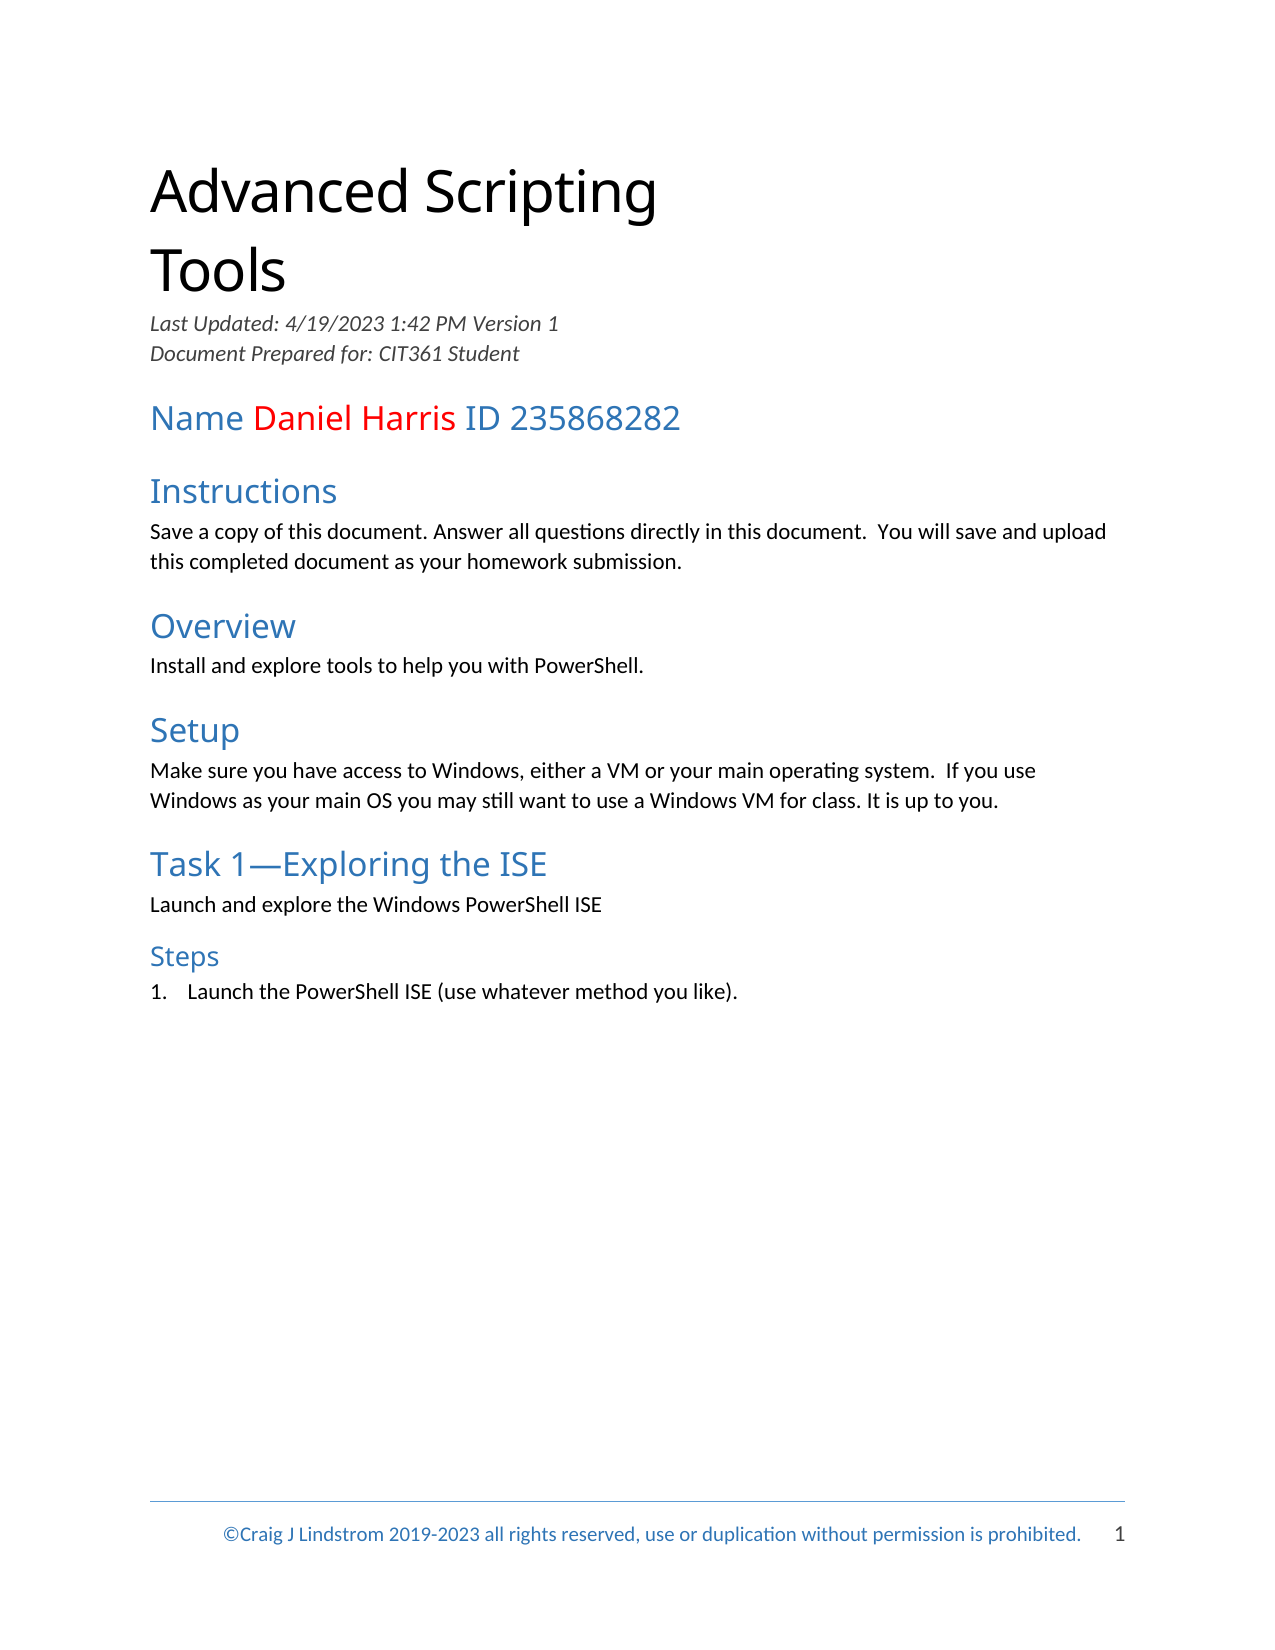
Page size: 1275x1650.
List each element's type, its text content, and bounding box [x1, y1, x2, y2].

subtitle Instructions [150, 468, 1125, 514]
subtitle Steps [150, 937, 1125, 974]
subtitle Task 1—Exploring the ISE [150, 841, 1125, 887]
text Launch and explore the Windows PowerShell ISE [150, 890, 1125, 918]
subtitle Name ID [150, 394, 1125, 440]
text Save a copy of this document. Answer all questions directly in this document. You will save and upload this completed document as your homework submission. [150, 517, 1125, 576]
list Launch the PowerShell ISE (use whatever method you like). [150, 977, 1125, 1005]
text Install and explore tools to help you with PowerShell. [150, 652, 1125, 680]
text Make sure you have access to Windows, either a VM or your main operating system. If you use Windows as your main OS you may still want to use a Windows VM for class. It is up to you. [150, 756, 1125, 814]
subtitle Setup [150, 707, 1125, 752]
subtitle Overview [150, 603, 1125, 648]
text Last Updated: 9/16/2021 8:45 AM Version 1 Document Prepared for: CIT361 Student [150, 309, 1125, 367]
